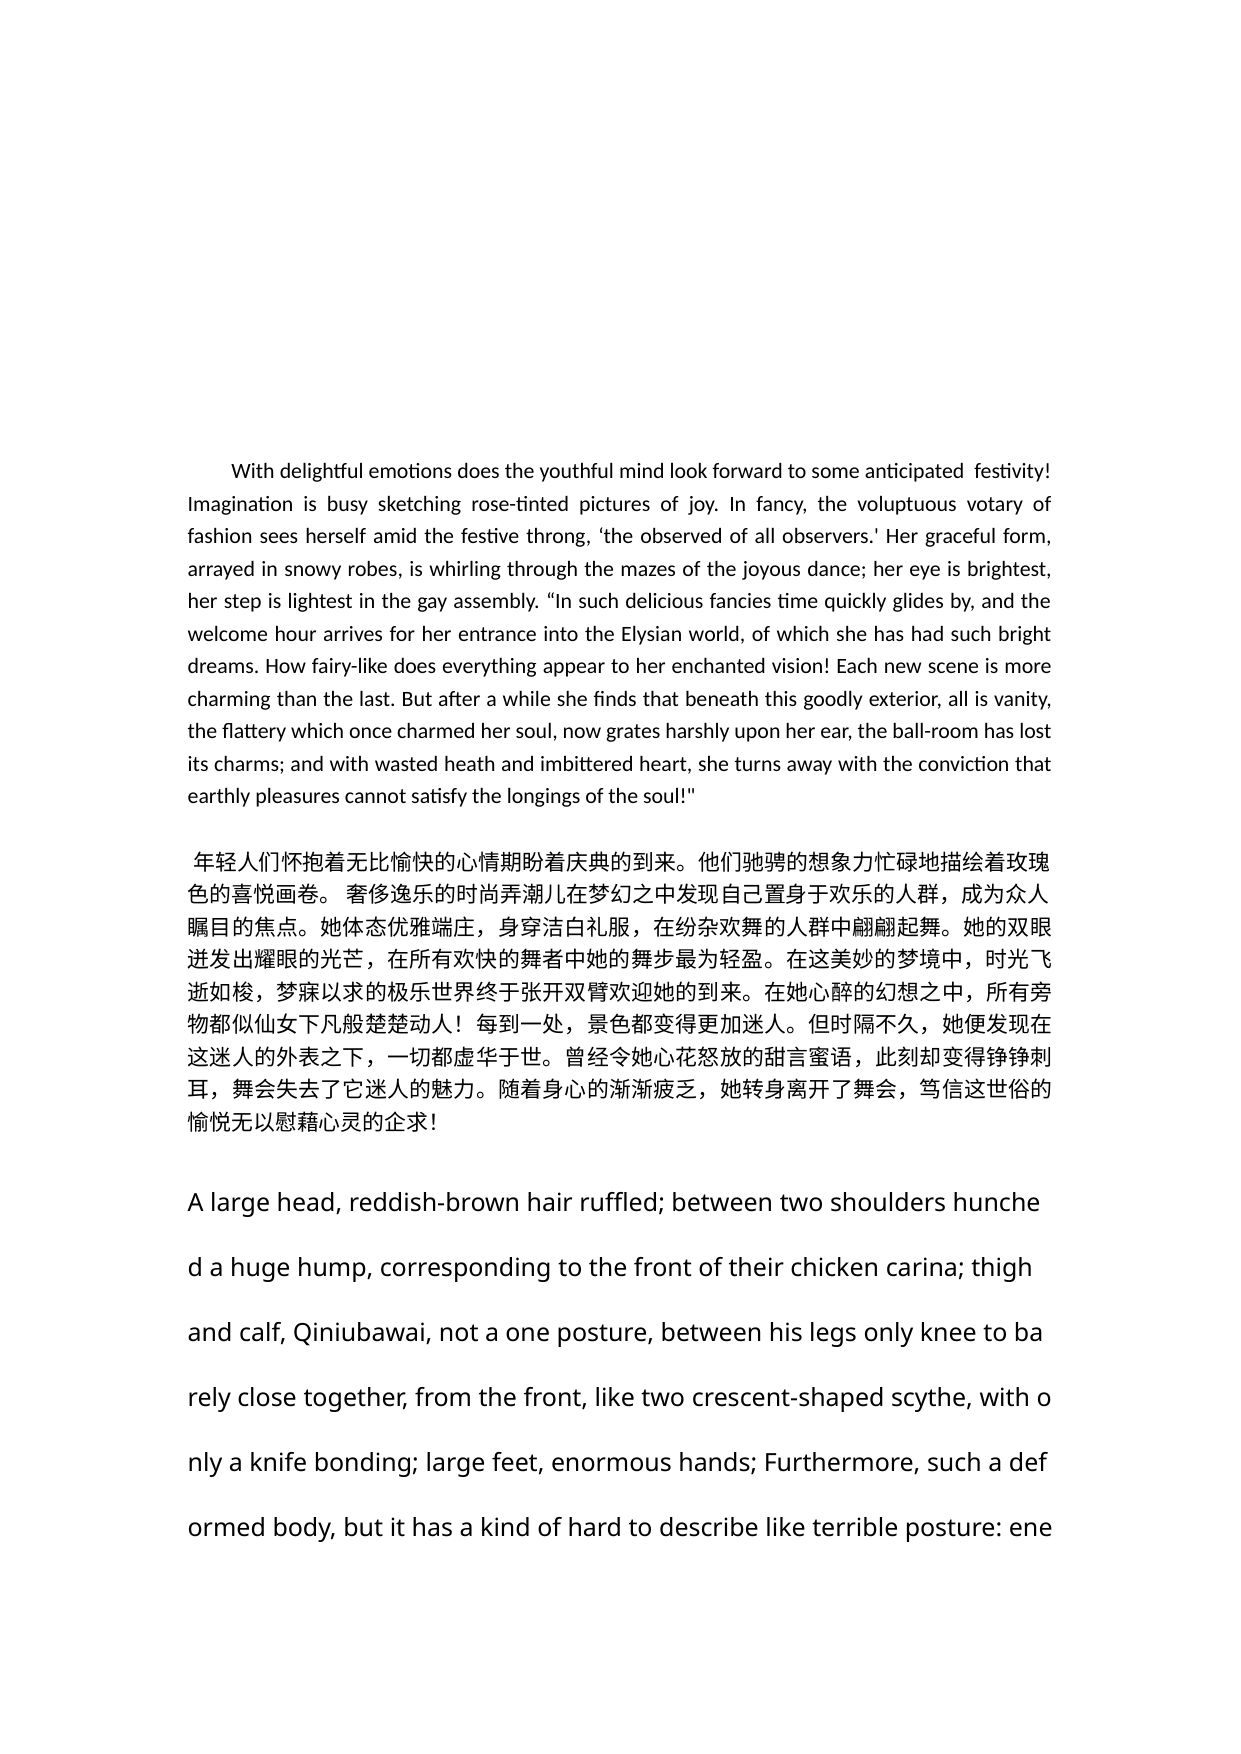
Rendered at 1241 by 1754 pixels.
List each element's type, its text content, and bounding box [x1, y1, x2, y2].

text With delightful emotions does the youthful mind look forward to some anticipated festivity! Imagination is busy sketching rose-tinted pictures of joy. In fancy, the voluptuous votary of fashion sees herself amid the festive throng, ‘the observed of all observers.' Her graceful form, arrayed in snowy robes, is whirling through the mazes of the joyous dance; her eye is brightest, her step is lightest in the gay assembly. “In such delicious fancies time quickly glides by, and the welcome hour arrives for her entrance into the Elysian world, of which she has had such bright dreams. How fairy-like does everything appear to her enchanted vision! Each new scene is more charming than the last. But after a while she finds that beneath this goodly exterior, all is vanity, the flattery which once charmed her soul, now grates harshly upon her ear, the ball-room has lost its charms; and with wasted heath and imbittered heart, she turns away with the conviction that earthly pleasures cannot satisfy the longings of the soul!" [187, 454, 1053, 812]
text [187, 1169, 1053, 1559]
text 年轻人们怀抱着无比愉快的心情期盼着庆典的到来。他们驰骋的想象力忙碌地描绘着玫瑰色的喜悦画卷。 奢侈逸乐的时尚弄潮儿在梦幻之中发现自己置身于欢乐的人群，成为众人瞩目的焦点。她体态优雅端庄，身穿洁白礼服，在纷杂欢舞的人群中翩翩起舞。她的双眼迸发出耀眼的光芒，在所有欢快的舞者中她的舞步最为轻盈。在这美妙的梦境中，时光飞逝如梭，梦寐以求的极乐世界终于张开双臂欢迎她的到来。在她心醉的幻想之中，所有旁物都似仙女下凡般楚楚动人！每到一处，景色都变得更加迷人。但时隔不久，她便发现在这迷人的外表之下，一切都虚华于世。曾经令她心花怒放的甜言蜜语，此刻却变得铮铮刺耳，舞会失去了它迷人的魅力。随着身心的渐渐疲乏，她转身离开了舞会，笃信这世俗的愉悦无以慰藉心灵的企求！ [187, 844, 1053, 1137]
